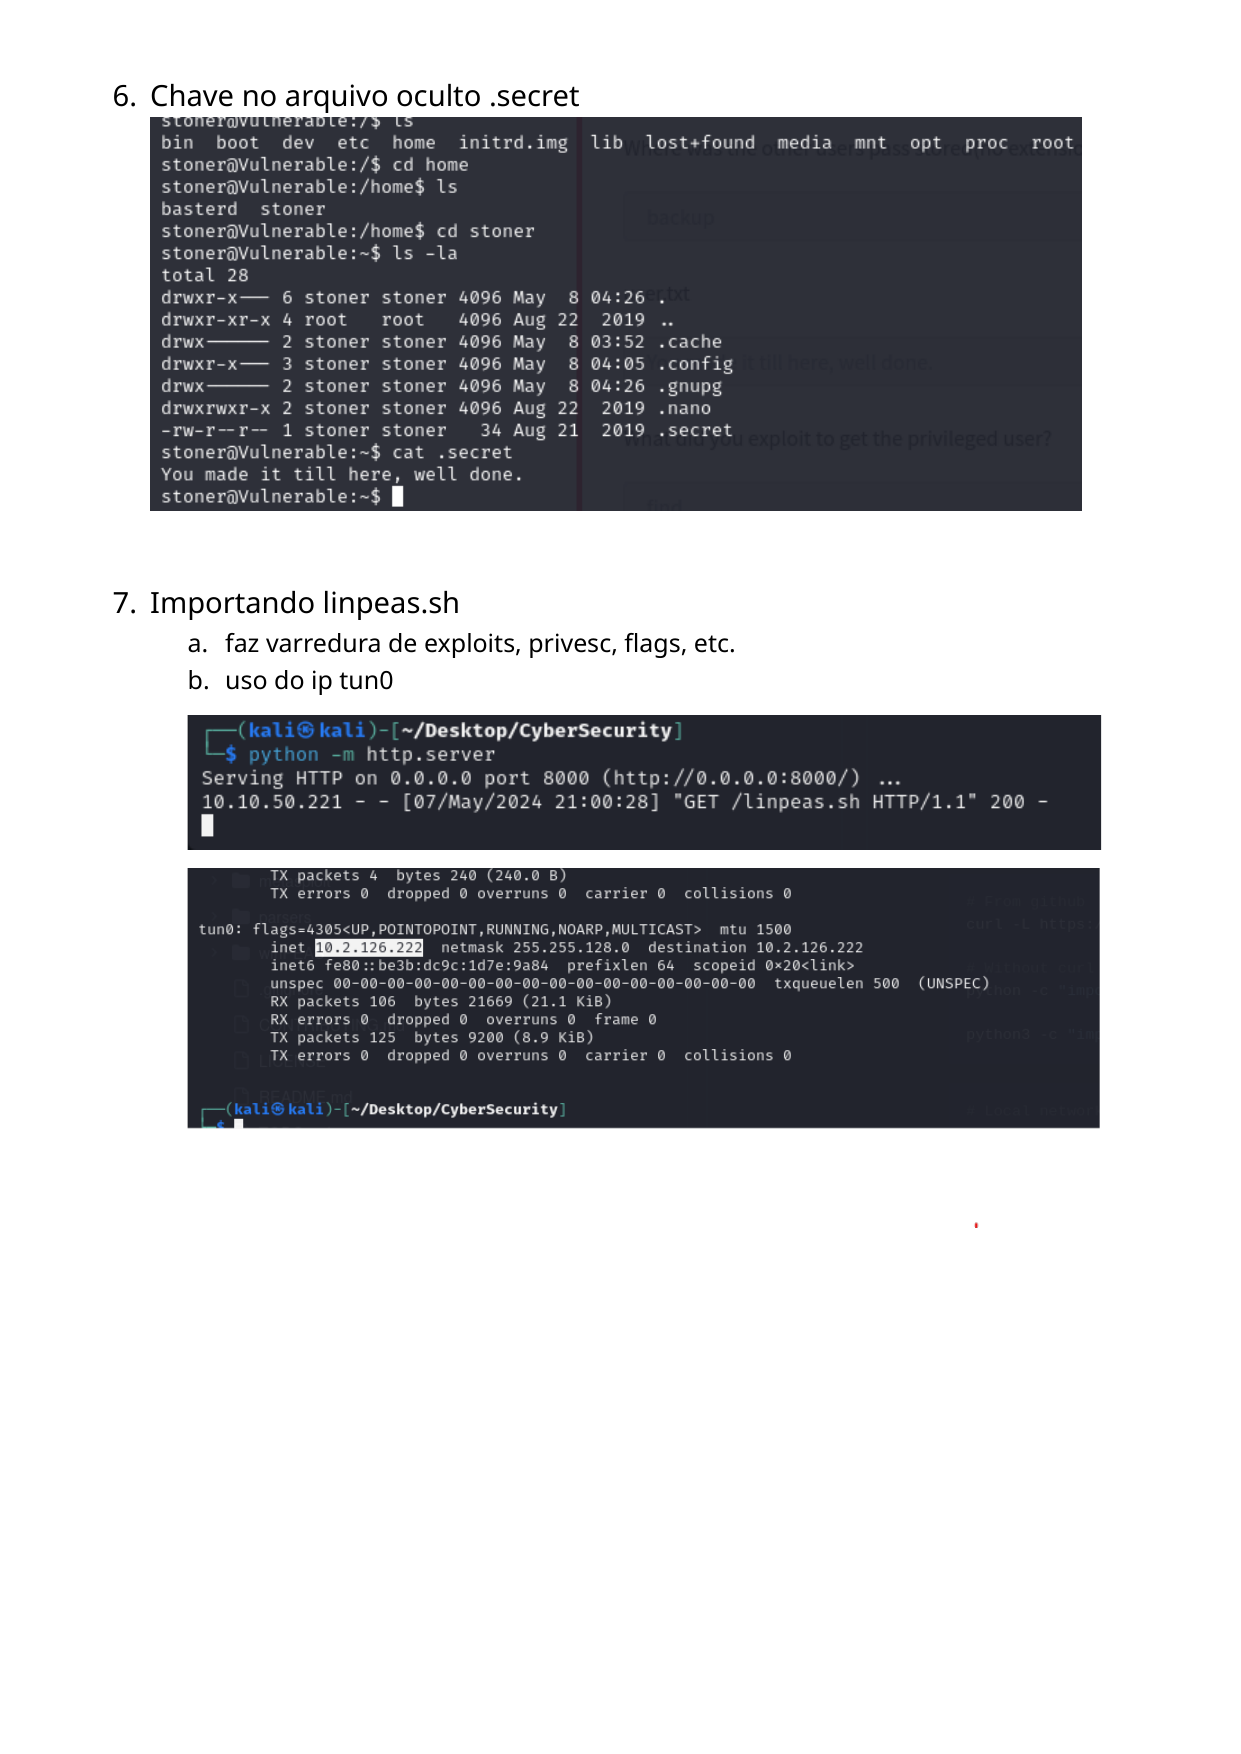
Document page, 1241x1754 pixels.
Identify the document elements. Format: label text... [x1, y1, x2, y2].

list uso do ip tun0 [187, 662, 1165, 696]
list Importando linpeas.sh [112, 583, 1165, 622]
picture [187, 715, 1102, 850]
list faz varredura de exploits, privesc, flags, etc. [187, 626, 1165, 659]
list Chave no arquivo oculto .secret [112, 75, 1165, 115]
picture [187, 868, 1100, 1228]
picture [150, 117, 1082, 511]
